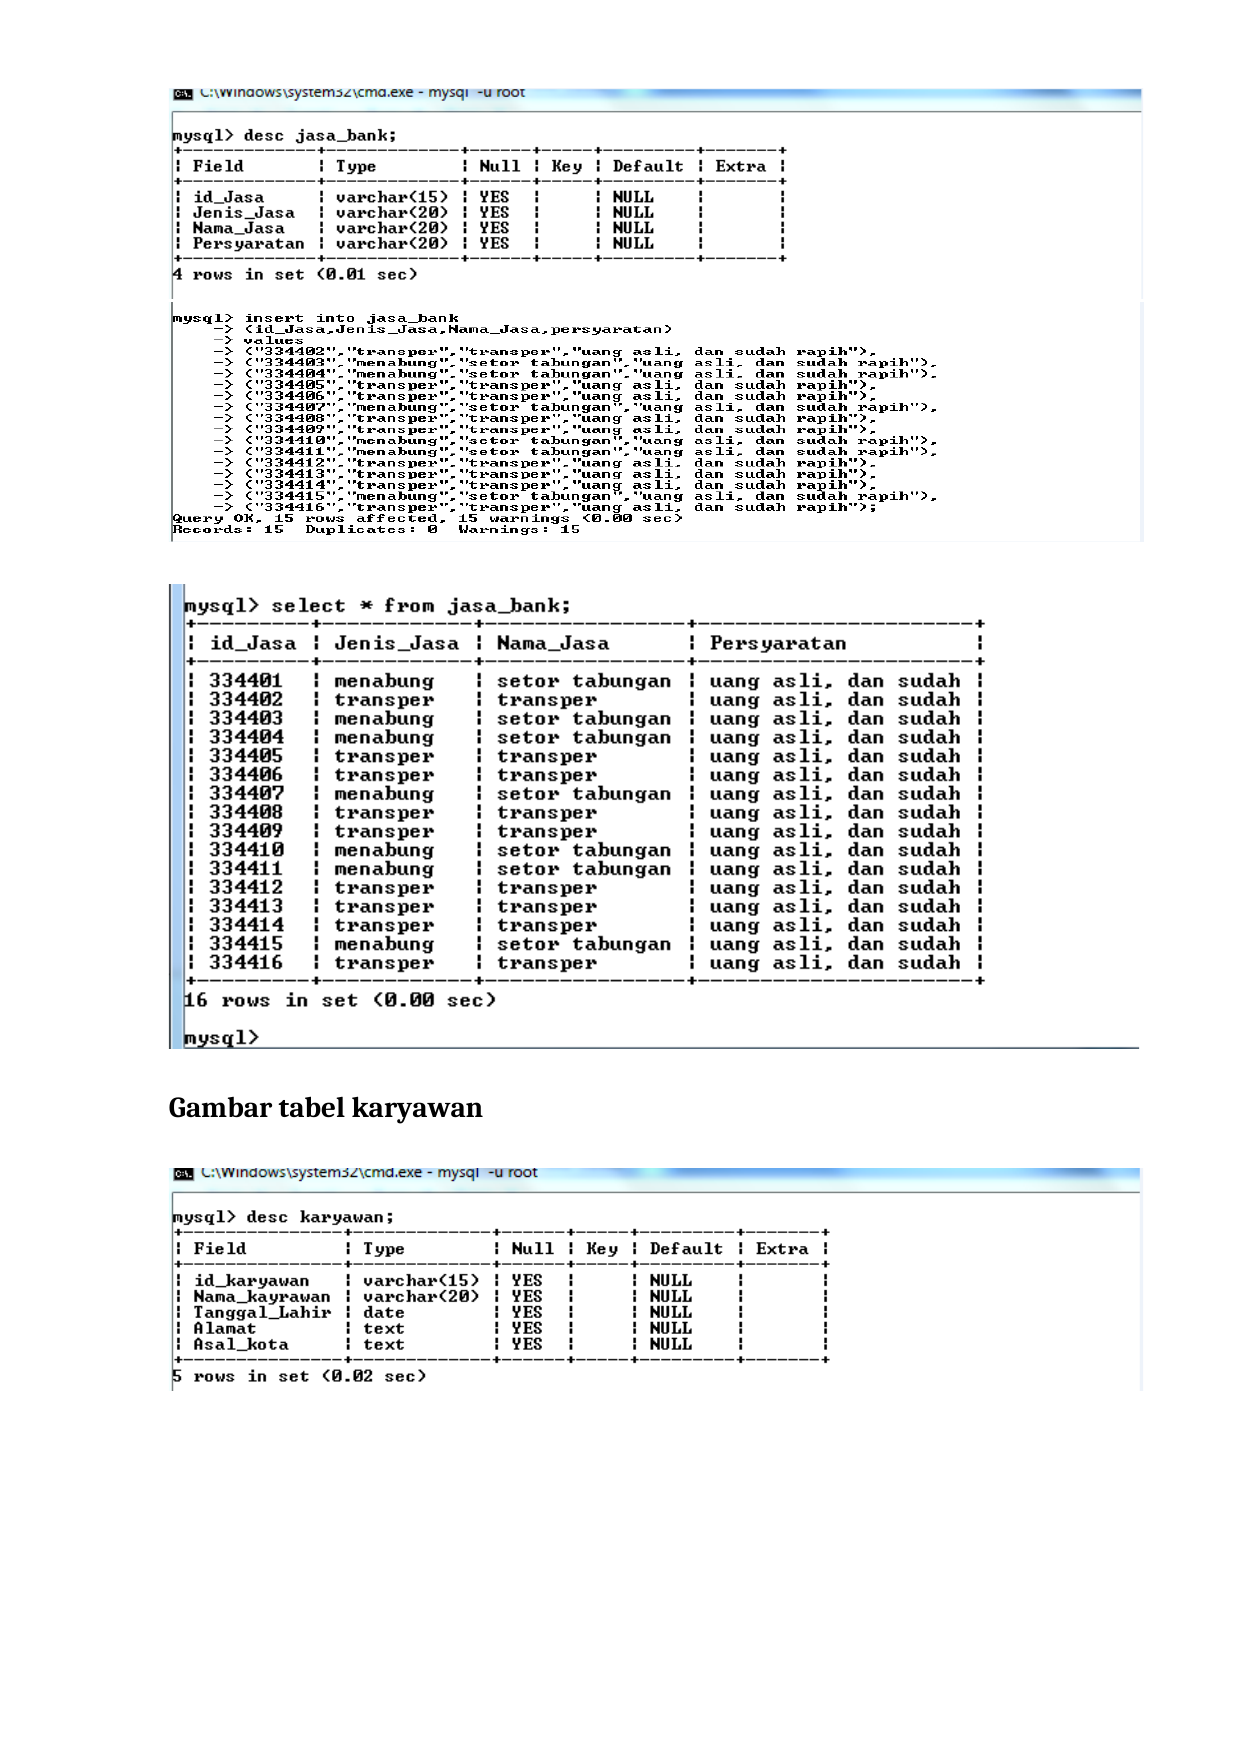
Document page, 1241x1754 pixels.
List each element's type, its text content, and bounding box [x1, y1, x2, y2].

picture [168, 88, 1144, 299]
picture [168, 584, 1140, 1049]
picture [168, 302, 1144, 542]
text Gambar tabel karyawan [169, 1091, 1050, 1124]
picture [168, 1168, 1144, 1391]
